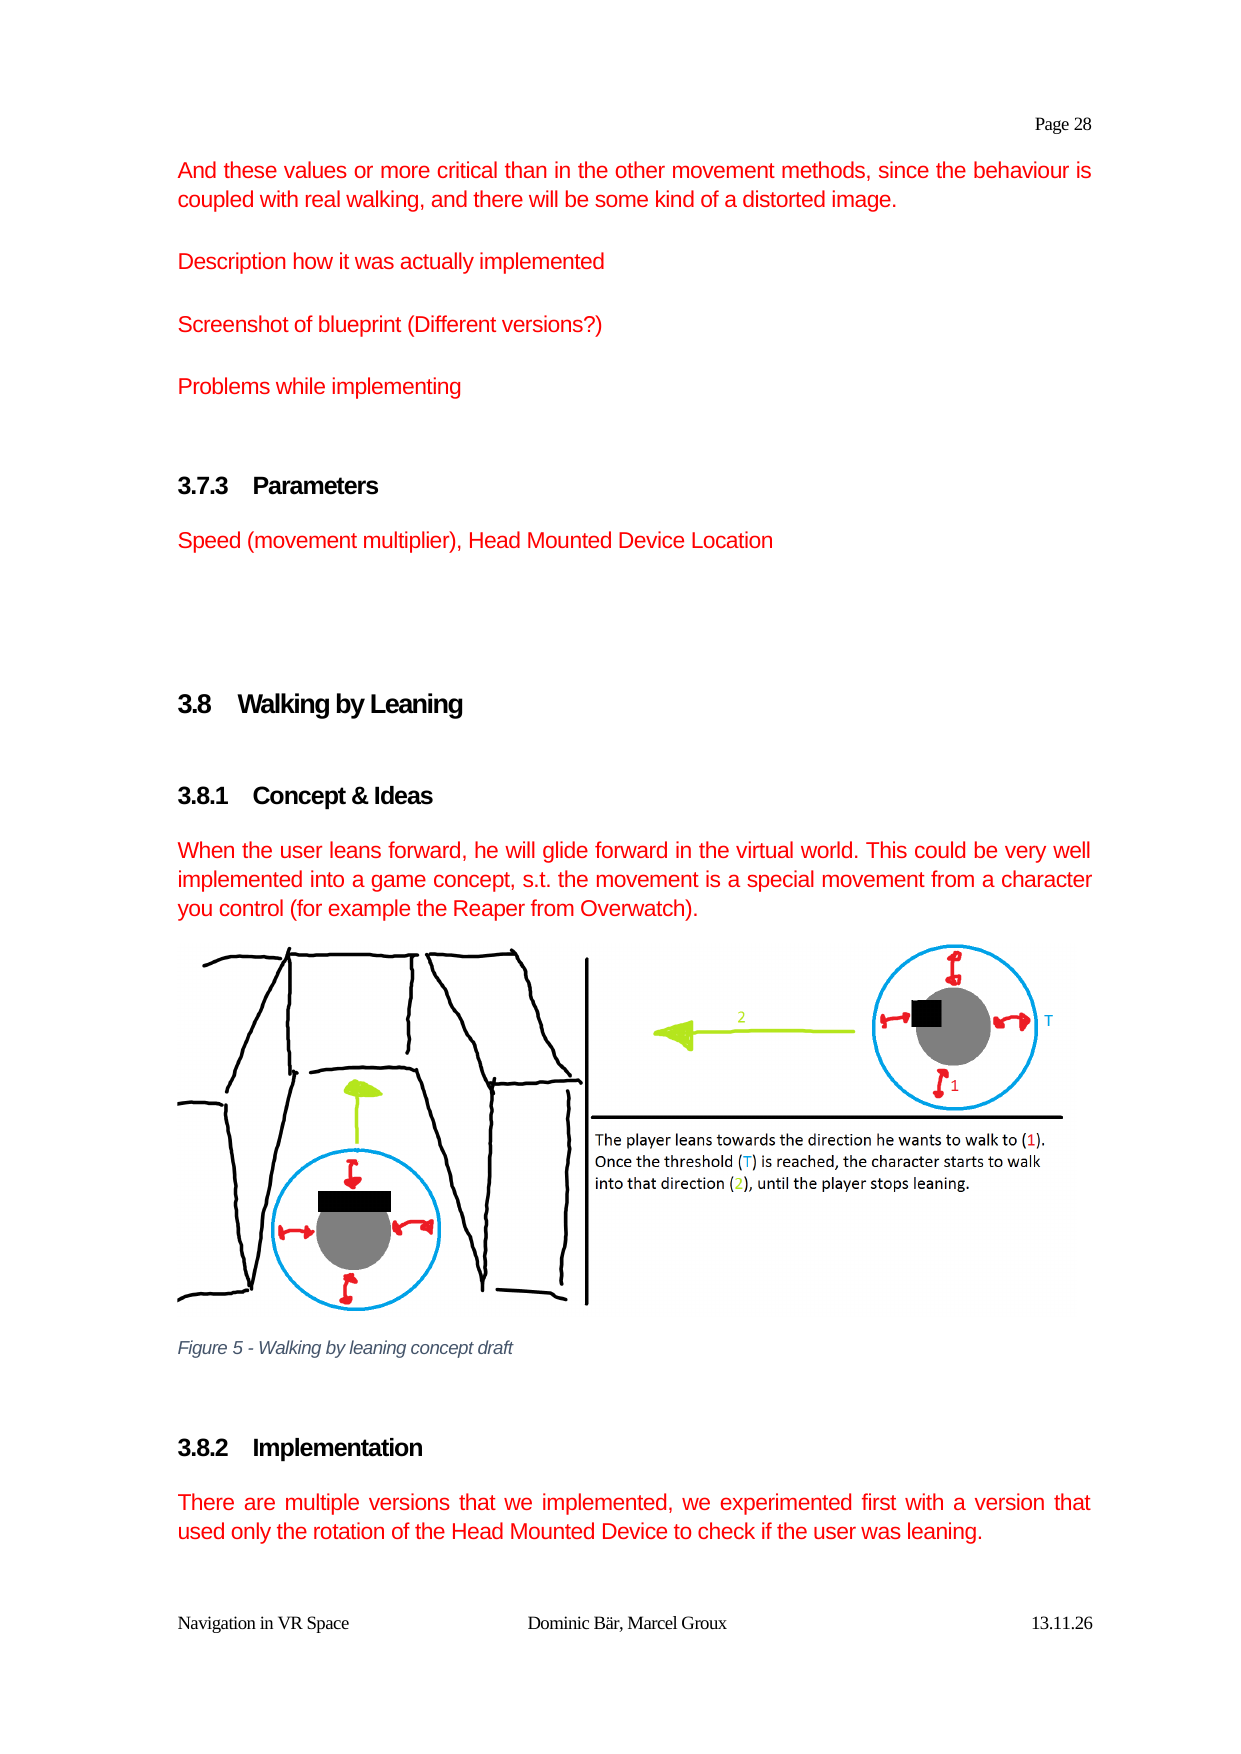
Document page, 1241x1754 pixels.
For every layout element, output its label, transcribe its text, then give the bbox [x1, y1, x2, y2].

text When the user leans forward, he will glide forward in the virtual world. This could be very well implemented into a game concept, s.t. the movement is a special movement from a character you control (for example the Reaper from Overwatch). [177, 835, 1092, 923]
subtitle Walking by Leaning [177, 688, 1092, 719]
text Speed (movement multiplier), Head Mounted Device Location [177, 525, 1092, 554]
subtitle Concept & Ideas [177, 781, 1092, 810]
subtitle Parameters [177, 471, 1092, 500]
picture [177, 943, 1078, 1317]
subtitle Implementation [177, 1433, 1092, 1462]
text Problems while implementing [177, 371, 1092, 401]
text There are multiple versions that we implemented, we experimented first with a version that used only the rotation of the Head Mounted Device to check if the user was leaning. [177, 1487, 1092, 1545]
text Description how it was actually implemented [177, 246, 1092, 276]
text Figure 5 - Walking by leaning concept draft [177, 1337, 1092, 1359]
text And these values or more critical than in the other movement methods, since the behaviour is coupled with real walking, and there will be some kind of a distorted image. [177, 155, 1092, 213]
text Screenshot of blueprint (Different versions?) [177, 309, 1092, 338]
